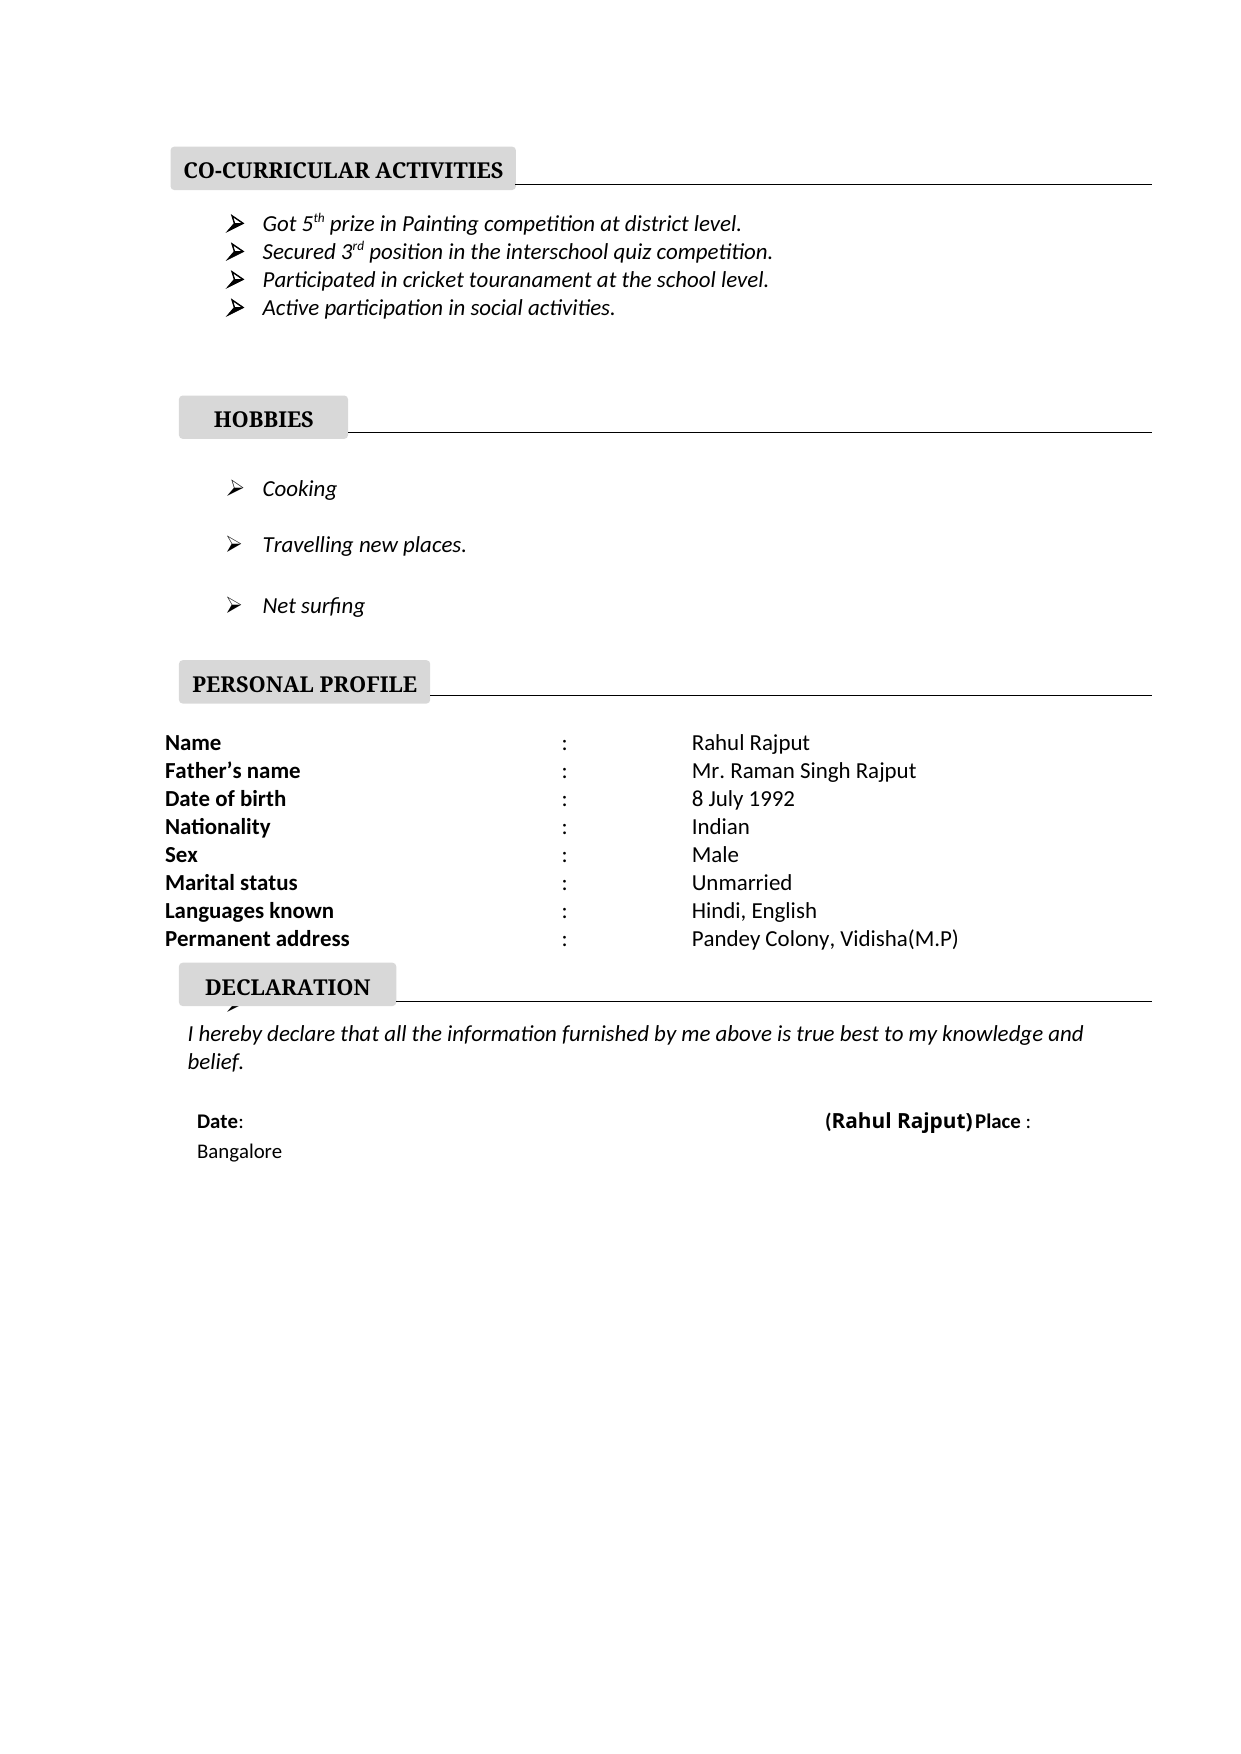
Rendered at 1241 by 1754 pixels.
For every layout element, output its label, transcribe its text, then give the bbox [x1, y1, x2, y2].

table_header Rahul Rajput [680, 700, 1087, 756]
table_header Name [154, 700, 448, 756]
table_cell : [449, 840, 680, 868]
text I hereby declare that all the information furnished by me above is true best to my knowledge and belief. [187, 1019, 1090, 1075]
table_cell Pandey Colony, Vidisha(M.P) [680, 924, 1087, 952]
table_cell : [449, 812, 680, 840]
list Got 5th prize in Painting competition at district level. [225, 209, 1090, 237]
table_cell Date of birth [154, 784, 448, 812]
list Net surfing [225, 591, 1090, 619]
table_cell Father’s name [154, 756, 448, 784]
list Active participation in social activities. [225, 293, 1090, 321]
table_cell Male [680, 840, 1087, 868]
table_cell : [449, 784, 680, 812]
list Travelling new places. [225, 531, 1090, 558]
table_cell Marital status [154, 868, 448, 896]
table_cell Hindi, English [680, 896, 1087, 924]
table_cell : [449, 924, 680, 952]
table_cell 8 July 1992 [680, 784, 1087, 812]
table_cell : [449, 896, 680, 924]
table_cell Indian [680, 812, 1087, 840]
table_cell Languages known [154, 896, 448, 924]
list Secured 3rd position in the interschool quiz competition. [225, 237, 1090, 265]
table_cell Sex [154, 840, 448, 868]
text Date: (Rahul Rajput) Place : Bangalore [197, 1106, 1090, 1164]
list Participated in cricket touranament at the school level. [225, 265, 1090, 293]
table_header : [449, 700, 680, 756]
table_cell Unmarried [680, 868, 1087, 896]
table_cell : [449, 756, 680, 784]
table_cell Mr. Raman Singh Rajput [680, 756, 1087, 784]
list Cooking [225, 474, 1090, 502]
table_cell Nationality [154, 812, 448, 840]
table_cell Permanent address [154, 924, 448, 952]
table_cell : [449, 868, 680, 896]
